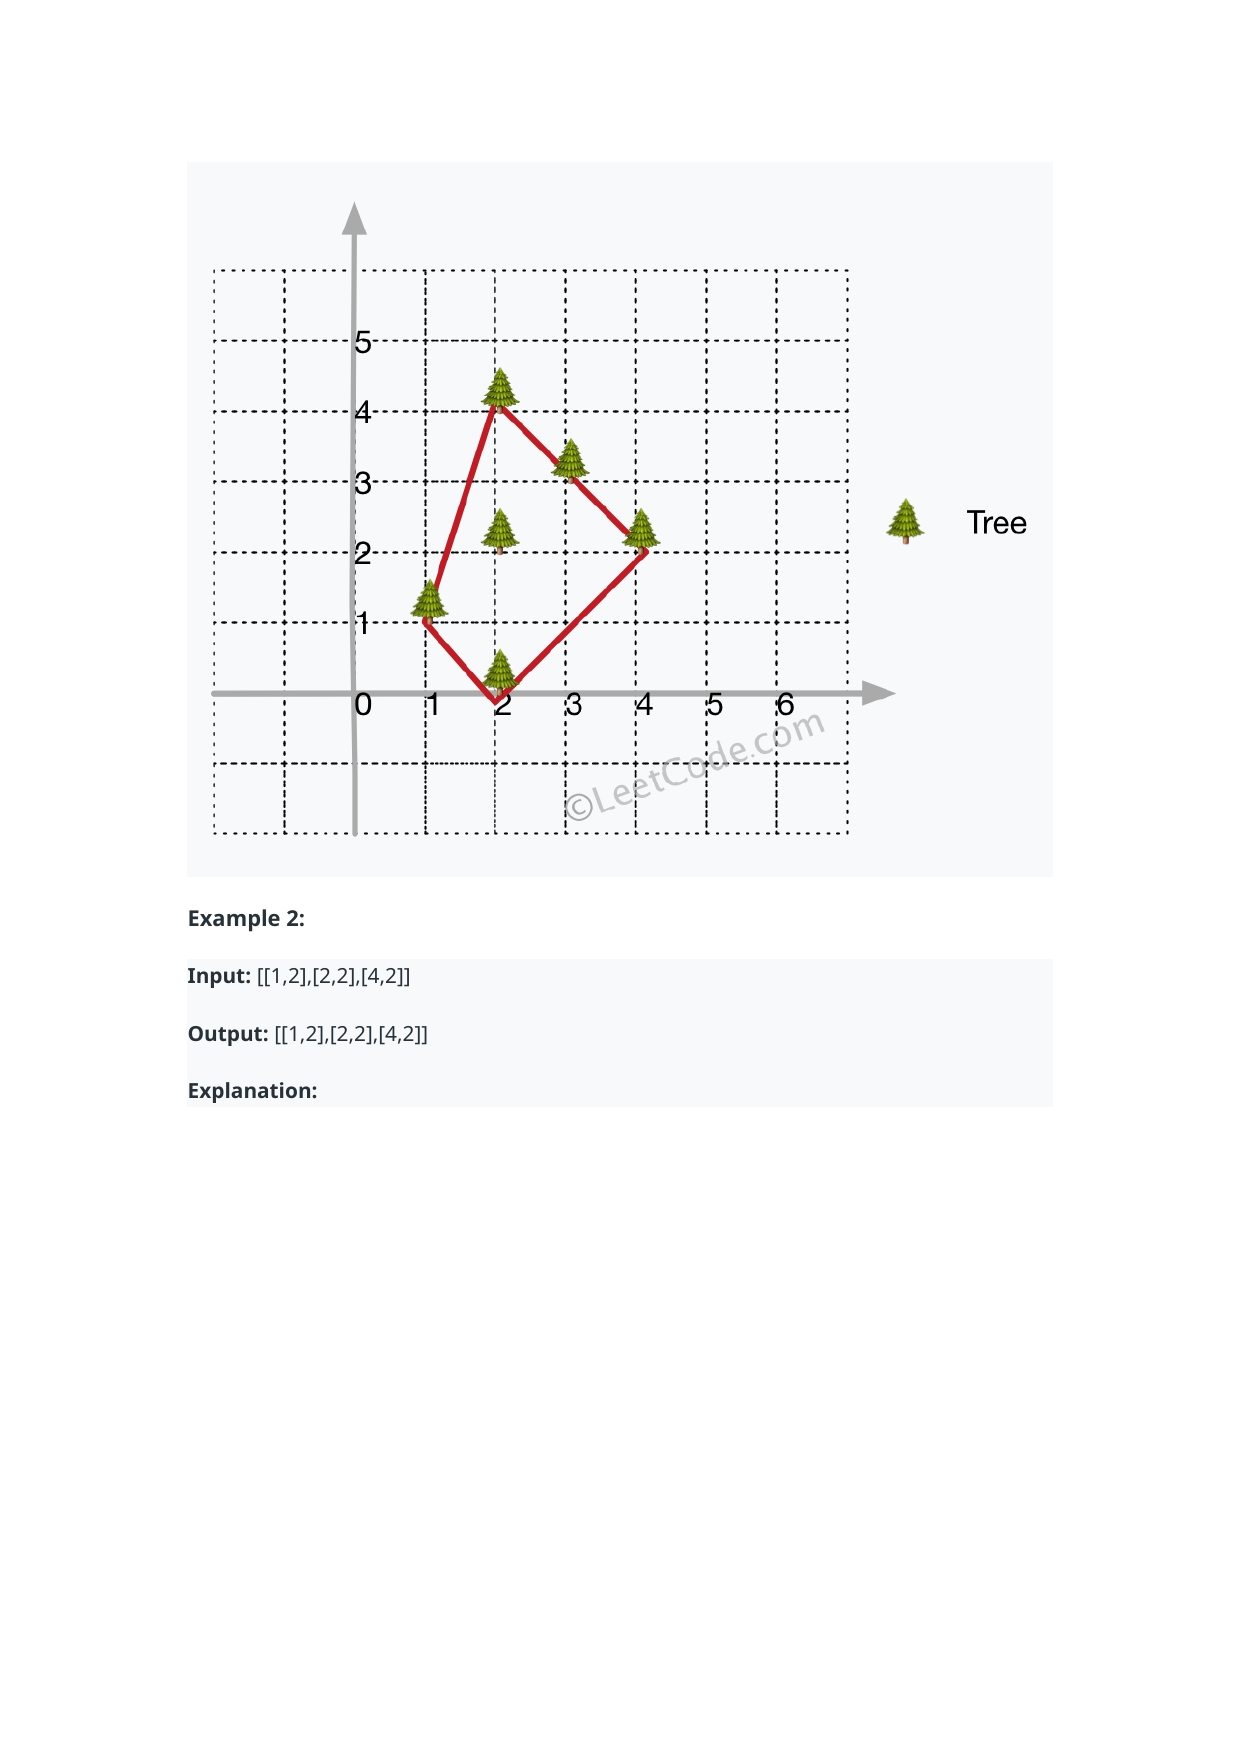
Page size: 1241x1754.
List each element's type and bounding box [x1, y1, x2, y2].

picture [187, 174, 1055, 865]
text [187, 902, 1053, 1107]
